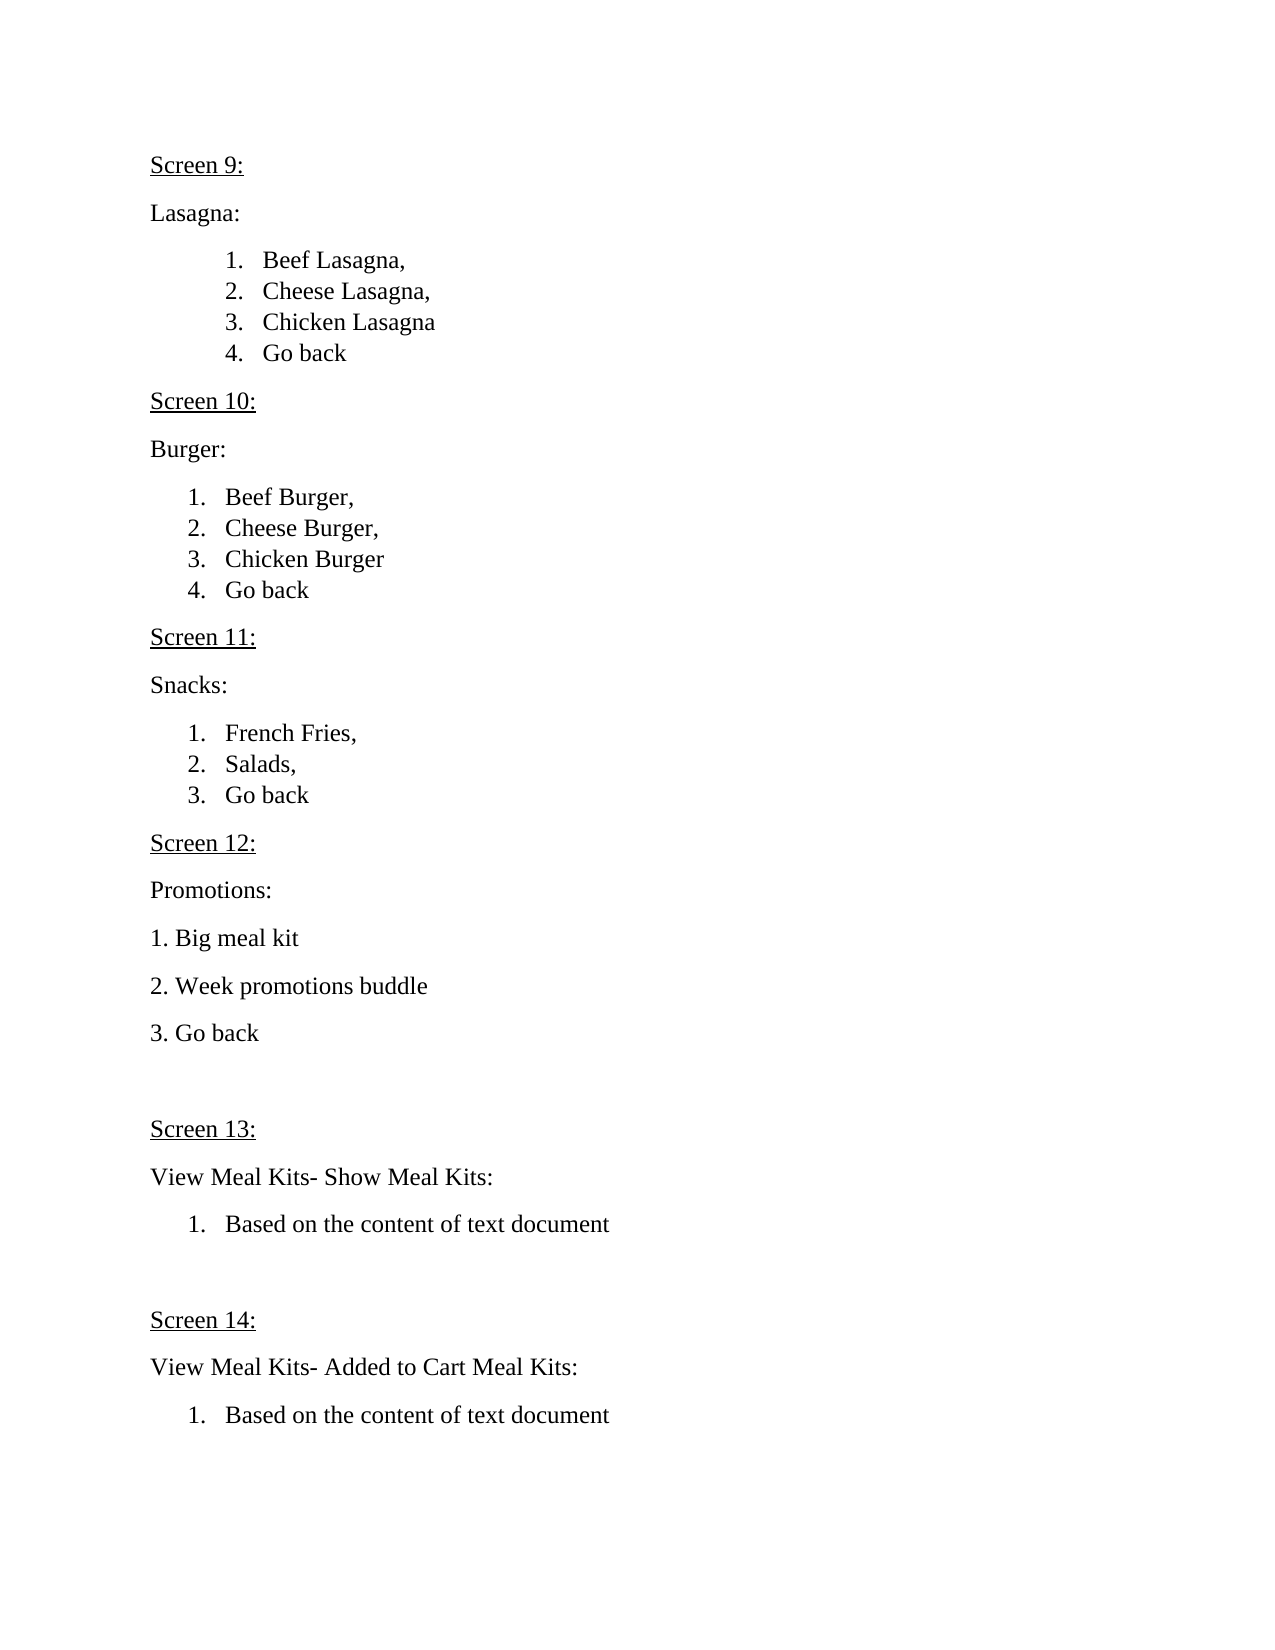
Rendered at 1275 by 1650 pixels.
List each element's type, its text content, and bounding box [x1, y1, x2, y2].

list Go back [225, 338, 1125, 367]
text 2. Week promotions buddle [150, 971, 1125, 999]
text View Meal Kits- Show Meal Kits: [150, 1162, 1125, 1190]
text Screen 9: [150, 150, 1125, 179]
list Chicken Lasagna [225, 307, 1125, 336]
text Snacks: [150, 670, 1125, 699]
text Lasagna: [150, 198, 1125, 226]
text Promotions: [150, 875, 1125, 904]
text Screen 10: [150, 386, 1125, 415]
list Based on the content of text document [187, 1400, 1125, 1429]
list Salads, [187, 749, 1125, 778]
list Go back [187, 575, 1125, 603]
list Go back [187, 780, 1125, 809]
list Beef Burger, [187, 482, 1125, 510]
text 1. Big meal kit [150, 923, 1125, 952]
text Screen 14: [150, 1305, 1125, 1333]
text 3. Go back [150, 1018, 1125, 1047]
list Based on the content of text document [187, 1209, 1125, 1238]
list Chicken Burger [187, 544, 1125, 572]
list Cheese Lasagna, [225, 276, 1125, 305]
text Screen 12: [150, 828, 1125, 856]
list Beef Lasagna, [225, 245, 1125, 274]
text Screen 11: [150, 622, 1125, 651]
list Cheese Burger, [187, 513, 1125, 541]
list French Fries, [187, 718, 1125, 747]
text Screen 13: [150, 1114, 1125, 1143]
text View Meal Kits- Added to Cart Meal Kits: [150, 1352, 1125, 1381]
text Burger: [150, 434, 1125, 463]
